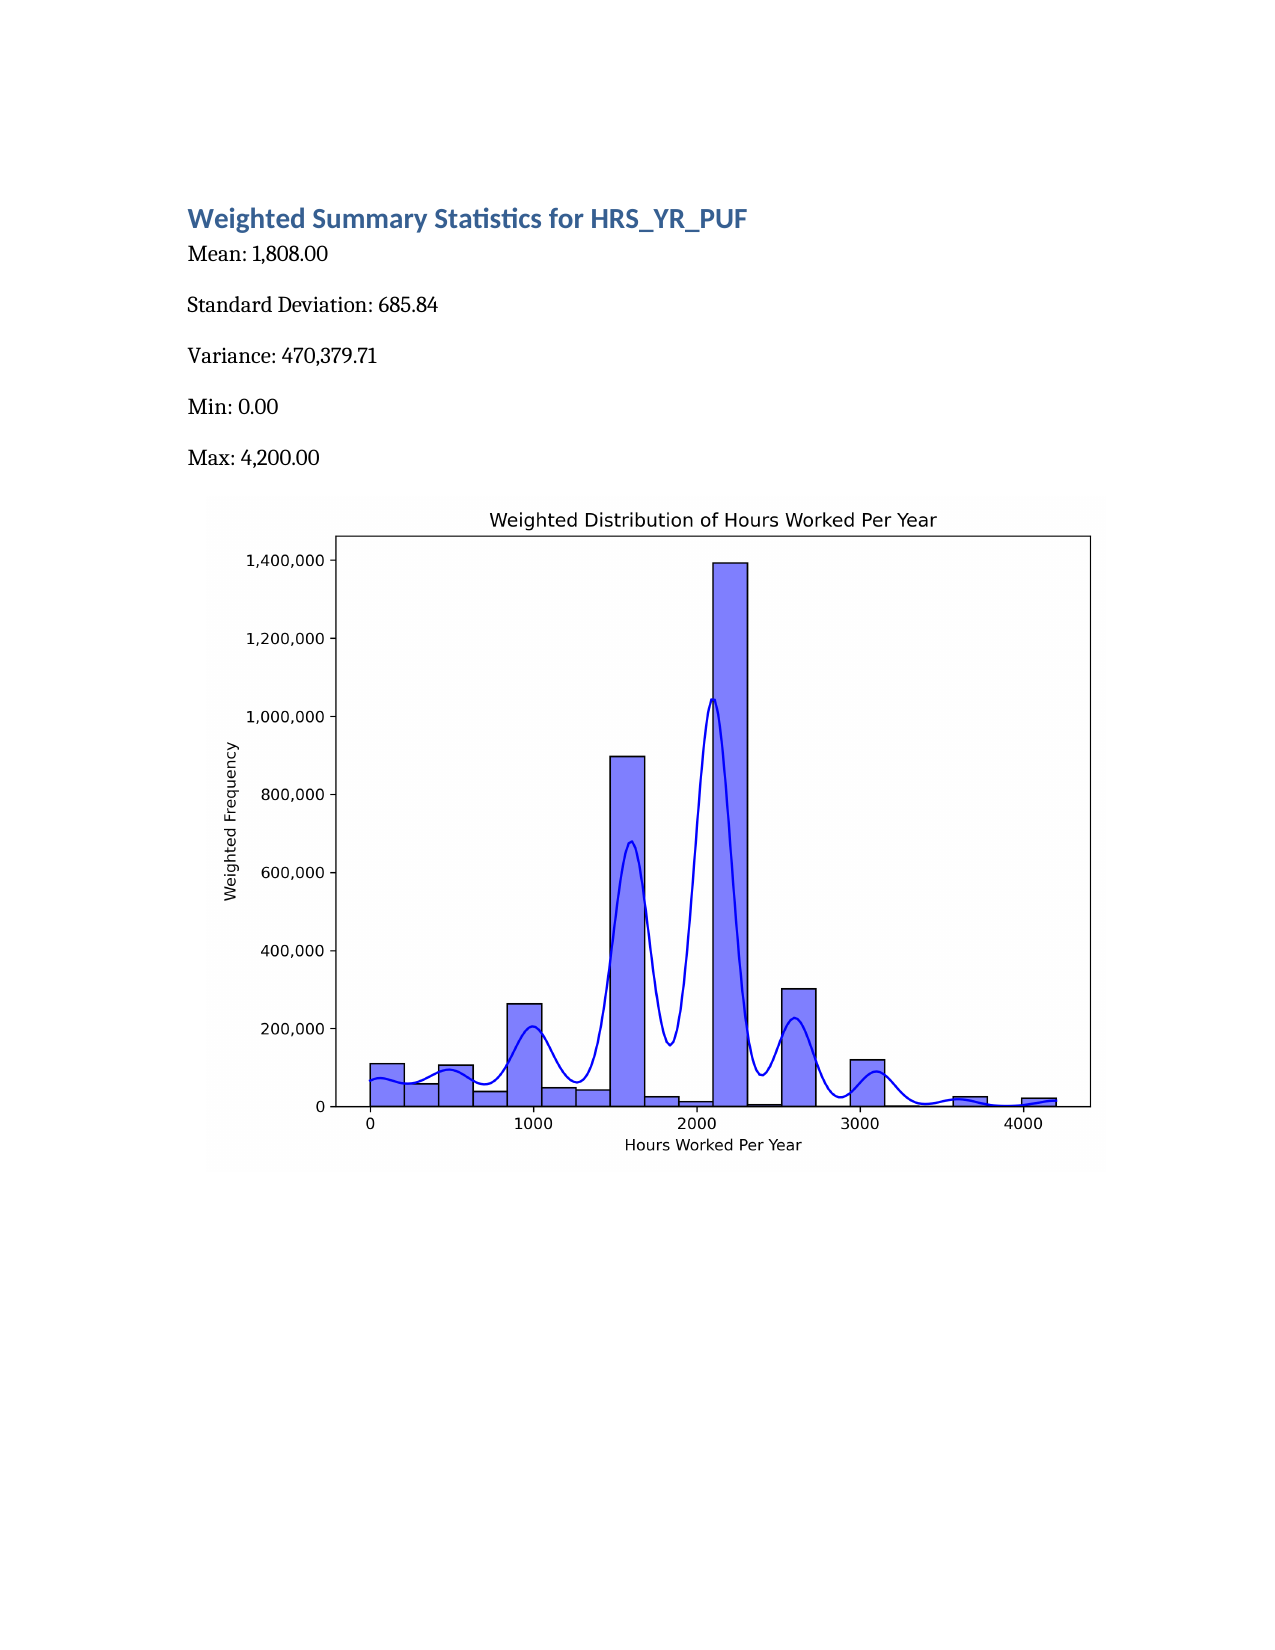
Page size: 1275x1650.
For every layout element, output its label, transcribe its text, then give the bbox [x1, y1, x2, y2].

picture [206, 496, 1107, 1172]
subtitle Weighted Summary Statistics for HRS_YR_PUF [187, 200, 1087, 236]
text Variance: 470,379.71 [187, 343, 1087, 369]
text Min: 0.00 [187, 394, 1087, 420]
text Mean: 1,808.00 [187, 241, 1087, 267]
text Max: 4,200.00 [187, 445, 1087, 471]
text Standard Deviation: 685.84 [187, 292, 1087, 318]
